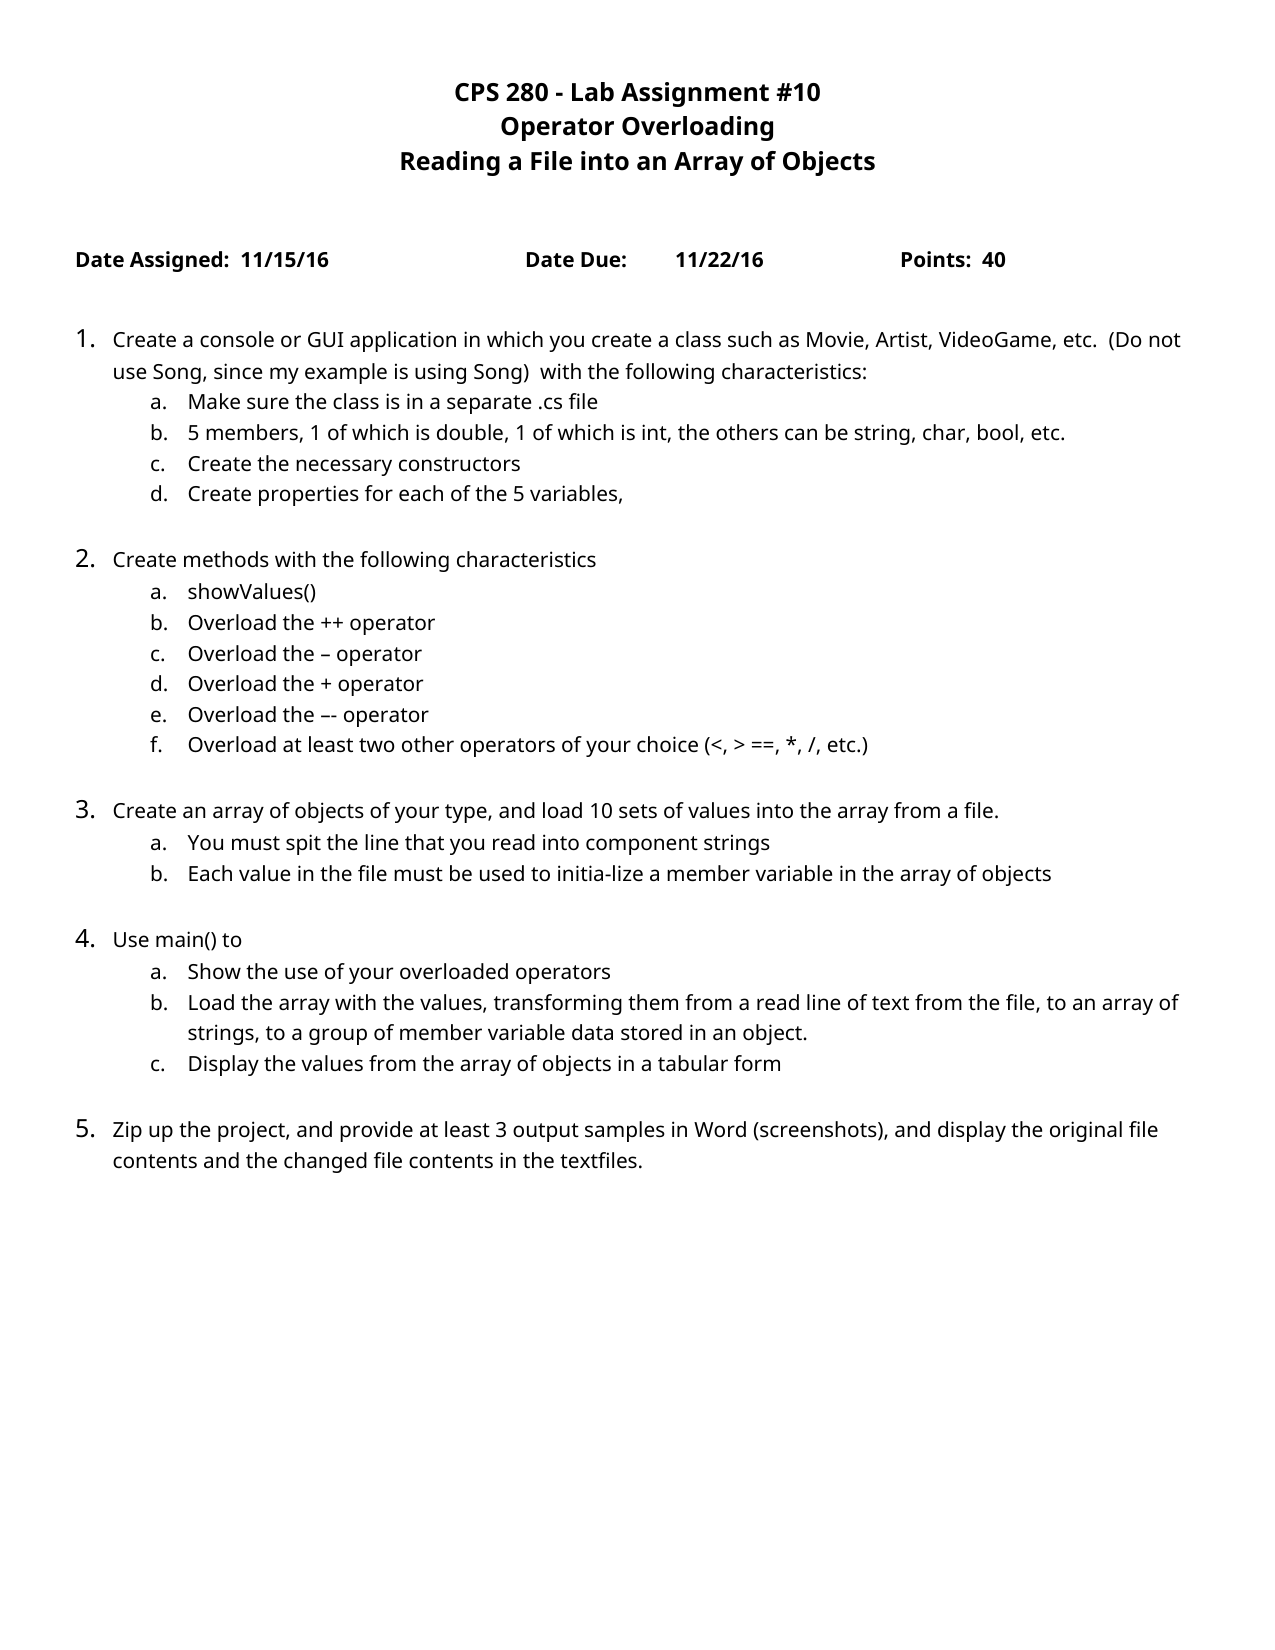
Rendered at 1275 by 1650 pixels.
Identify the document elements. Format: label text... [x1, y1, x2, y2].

list Overload the –- operator [150, 700, 1200, 728]
list Create a console or GUI application in which you create a class such as Movie, Artist, VideoGame, etc. (Do not use Song, since my example is using Song) with the following characteristics: [75, 321, 1200, 385]
list Create properties for each of the 5 variables, [150, 479, 1200, 508]
text CPS 280 - Lab Assignment #10 [75, 75, 1200, 109]
list Each value in the file must be used to initia-lize a member variable in the array of objects [150, 859, 1200, 888]
list 5 members, 1 of which is double, 1 of which is int, the others can be string, char, bool, etc. [150, 418, 1200, 447]
list Create methods with the following characteristics [75, 541, 1200, 575]
list You must spit the line that you read into component strings [150, 828, 1200, 857]
list Display the values from the array of objects in a tabular form [150, 1049, 1200, 1077]
list Create the necessary constructors [150, 449, 1200, 477]
text Operator Overloading [75, 109, 1200, 143]
list Load the array with the values, transforming them from a read line of text from the file, to an array of strings, to a group of member variable data stored in an object. [150, 988, 1200, 1047]
list Show the use of your overloaded operators [150, 957, 1200, 986]
list Overload the + operator [150, 669, 1200, 698]
list Make sure the class is in a separate .cs file [150, 387, 1200, 416]
text Reading a File into an Array of Objects [75, 143, 1200, 177]
list Overload the – operator [150, 639, 1200, 667]
list Zip up the project, and provide at least 3 output samples in Word (screenshots), and display the original file contents and the changed file contents in the textfiles. [75, 1110, 1200, 1175]
list Overload the ++ operator [150, 608, 1200, 636]
list Overload at least two other operators of your choice (<, > ==, *, /, etc.) [150, 731, 1200, 759]
list Use main() to [75, 920, 1200, 954]
list showValues() [150, 577, 1200, 606]
list Create an array of objects of your type, and load 10 sets of values into the array from a file. [75, 792, 1200, 826]
text Date Assigned: 11/15/16 Date Due: 11/22/16 Points: 40 [75, 245, 1200, 274]
